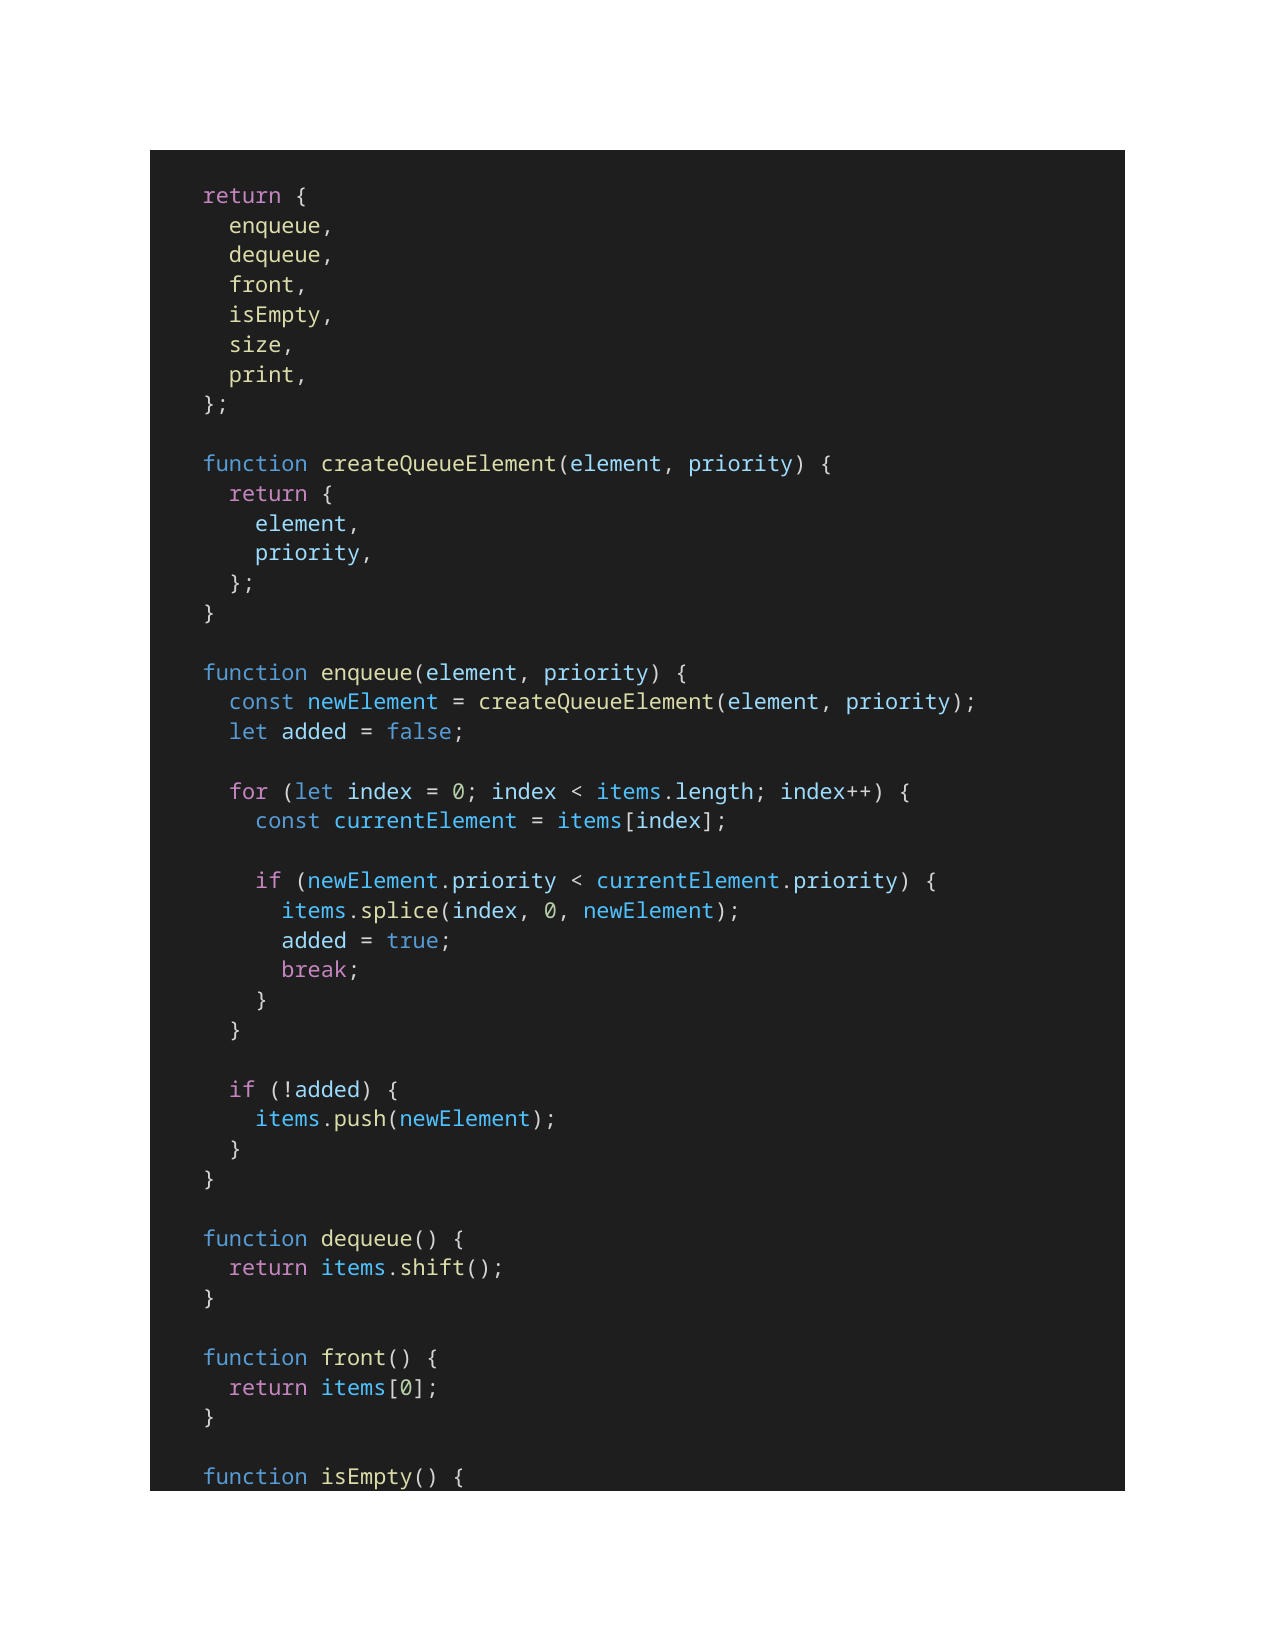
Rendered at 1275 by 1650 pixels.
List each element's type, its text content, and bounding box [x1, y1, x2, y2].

text }; [150, 567, 1125, 597]
text isEmpty, [150, 299, 1125, 329]
text } [150, 1163, 1125, 1193]
text function isEmpty() { [150, 1461, 1125, 1491]
text } [150, 597, 1125, 627]
text break; [150, 954, 1125, 984]
text for (let index = 0; index < items.length; index++) { [150, 776, 1125, 805]
text function dequeue() { [150, 1222, 1125, 1252]
text } [150, 1014, 1125, 1044]
text front, [150, 269, 1125, 299]
text return { [150, 478, 1125, 507]
text return { [150, 180, 1125, 209]
text return items.shift(); [150, 1252, 1125, 1282]
text let added = false; [150, 716, 1125, 746]
text dequeue, [150, 239, 1125, 269]
text const currentElement = items[index]; [150, 805, 1125, 835]
text } [150, 984, 1125, 1014]
text function createQueueElement(element, priority) { [150, 448, 1125, 478]
text } [150, 1282, 1125, 1312]
text function front() { [150, 1342, 1125, 1371]
text size, [150, 329, 1125, 358]
text items.splice(index, 0, newElement); [150, 895, 1125, 924]
text print, [150, 358, 1125, 388]
text if (!added) { [150, 1073, 1125, 1103]
text function enqueue(element, priority) { [150, 656, 1125, 686]
text items.push(newElement); [150, 1103, 1125, 1133]
text } [150, 1401, 1125, 1431]
text }; [150, 388, 1125, 418]
text enqueue, [150, 209, 1125, 239]
text element, [150, 507, 1125, 537]
text return items[0]; [150, 1371, 1125, 1401]
text added = true; [150, 924, 1125, 954]
text priority, [150, 537, 1125, 567]
text if (newElement.priority < currentElement.priority) { [150, 865, 1125, 895]
text const newElement = createQueueElement(element, priority); [150, 686, 1125, 716]
text } [150, 1133, 1125, 1163]
